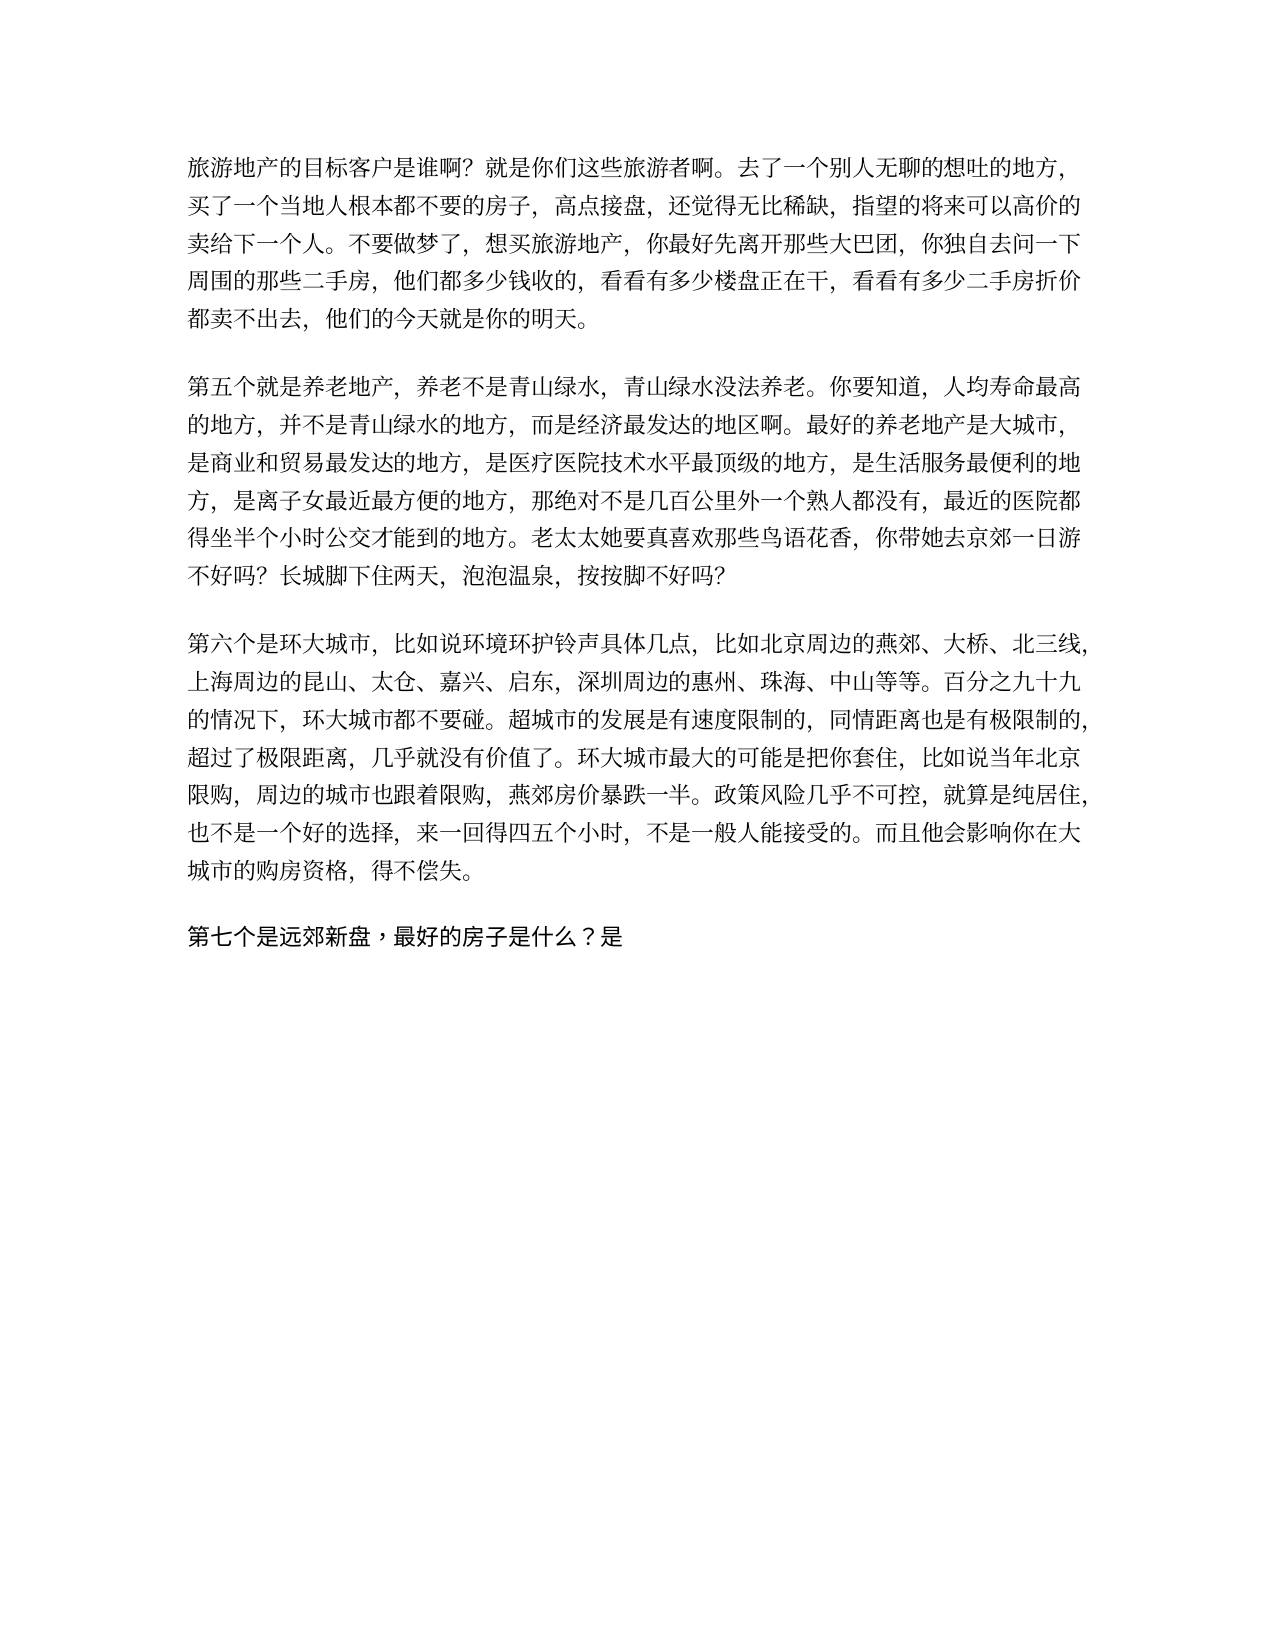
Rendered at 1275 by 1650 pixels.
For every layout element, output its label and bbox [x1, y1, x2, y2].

text [187, 150, 1087, 952]
